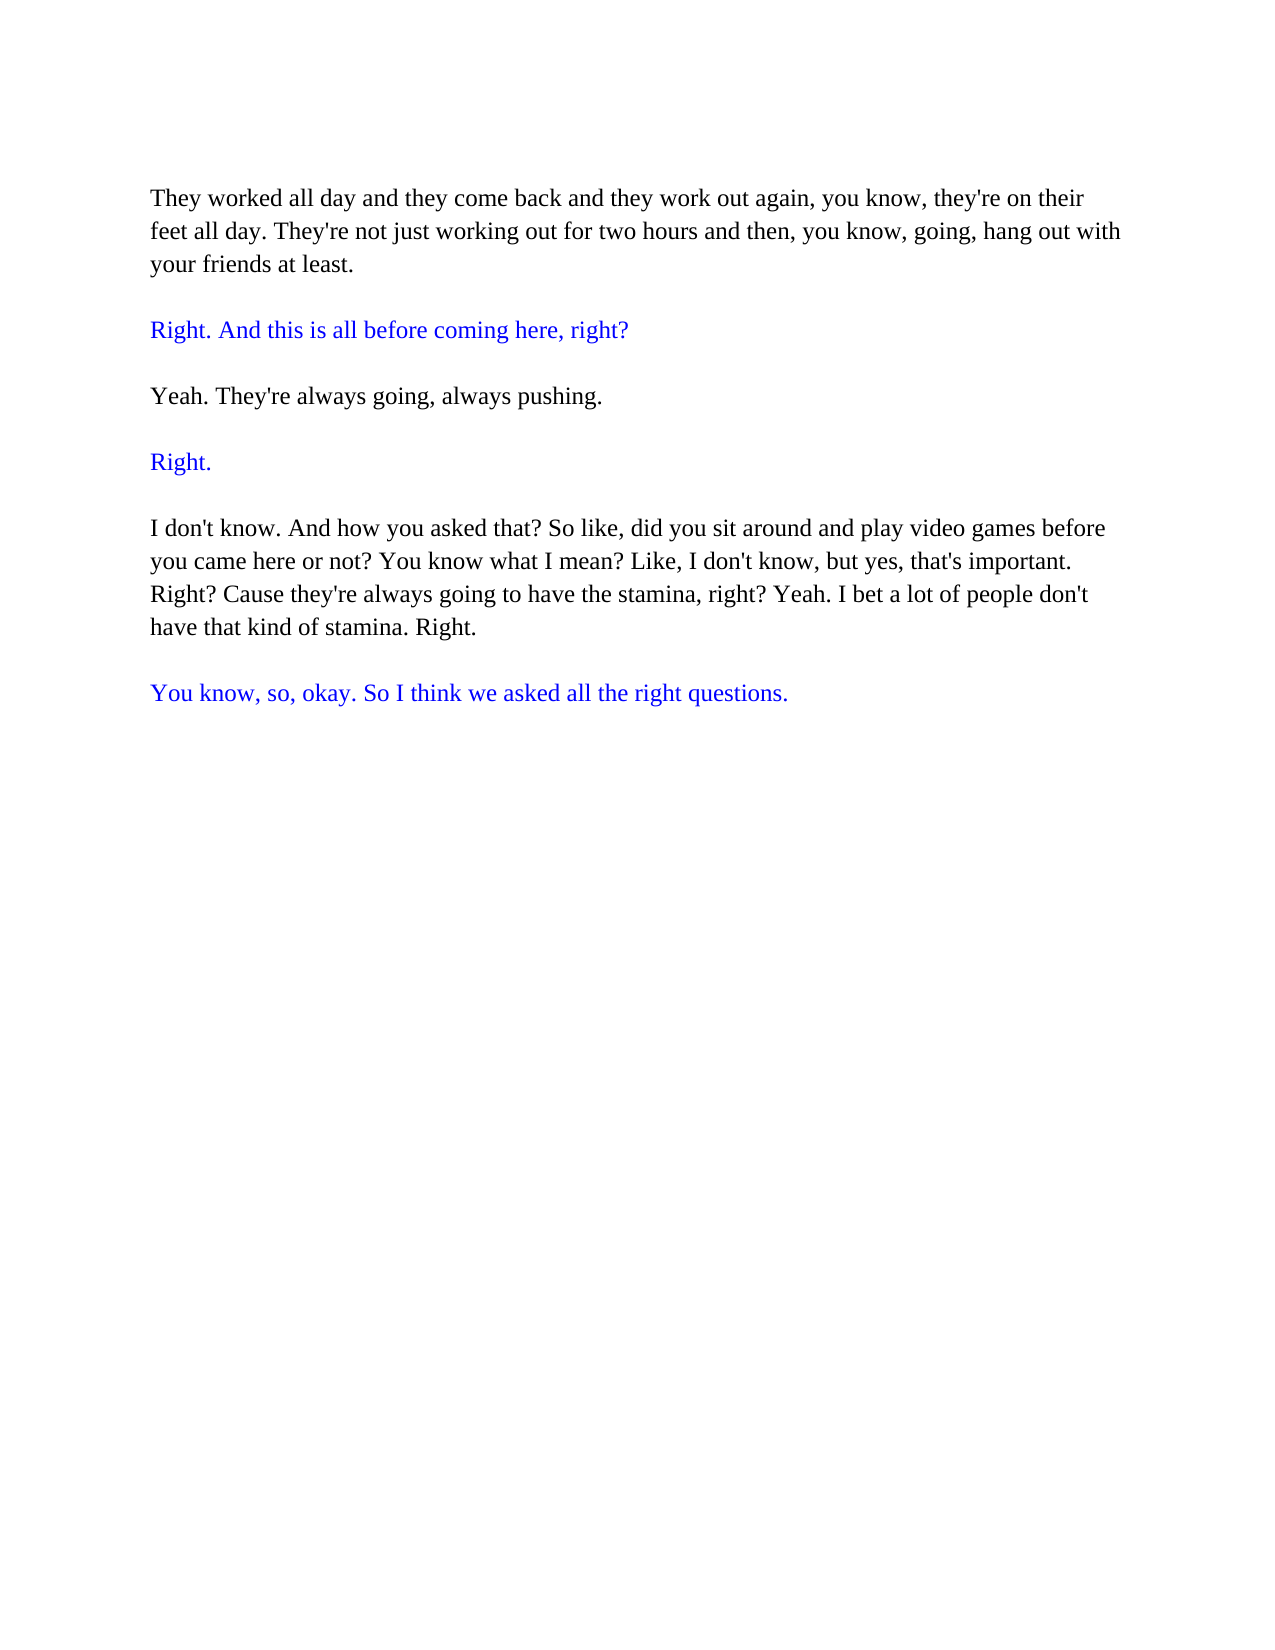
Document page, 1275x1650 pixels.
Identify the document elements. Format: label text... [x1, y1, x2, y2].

text I don't know. And how you asked that? So like, did you sit around and play video games before you came here or not? You know what I mean? Like, I don't know, but yes, that's important. Right? Cause they're always going to have the stamina, right? Yeah. I bet a lot of people don't have that kind of stamina. Right. [150, 513, 1125, 641]
text Right. And this is all before coming here, right? [150, 315, 1125, 344]
text They worked all day and they come back and they work out again, you know, they're on their feet all day. They're not just working out for two hours and then, you know, going, hang out with your friends at least. [150, 183, 1125, 278]
text You know, so, okay. So I think we asked all the right questions. [150, 678, 1125, 707]
text Yeah. They're always going, always pushing. [150, 381, 1125, 410]
text Right. [150, 447, 1125, 476]
